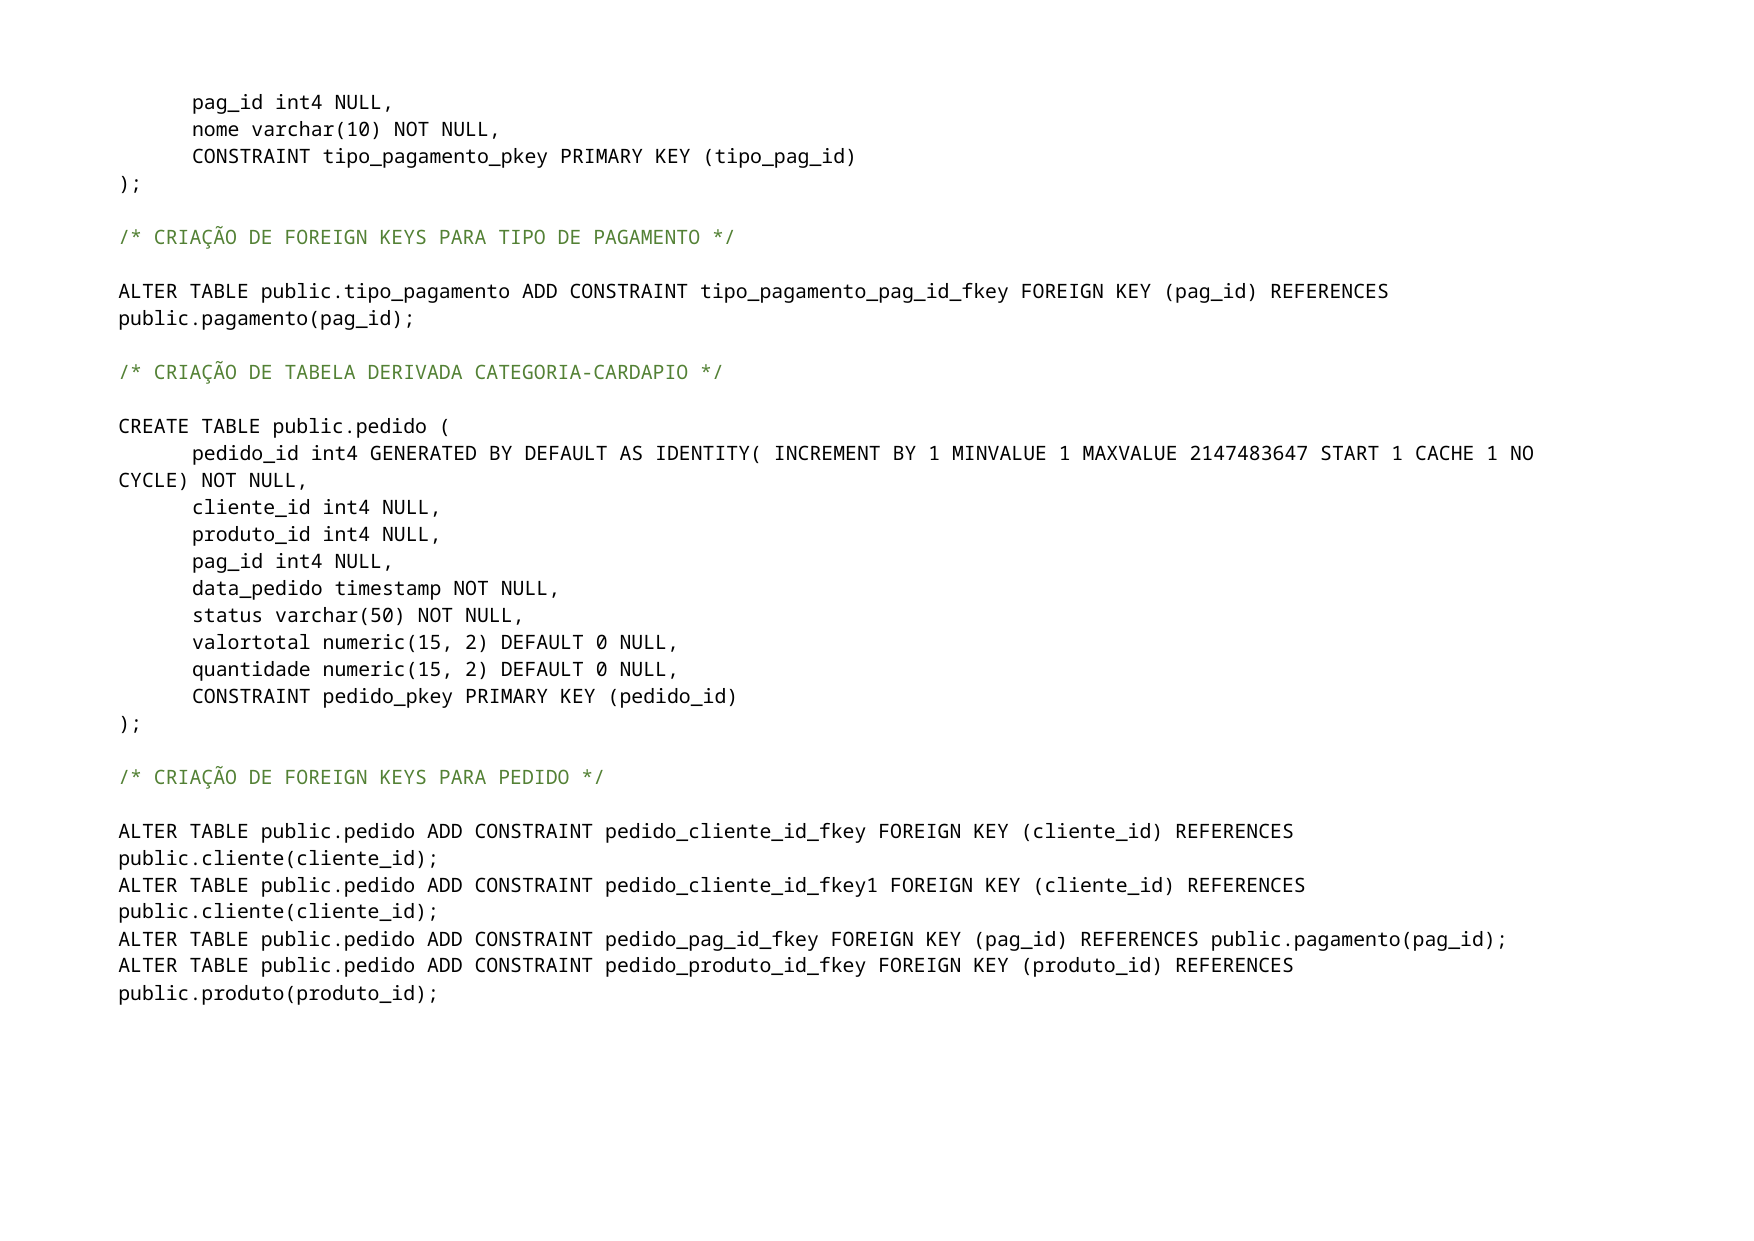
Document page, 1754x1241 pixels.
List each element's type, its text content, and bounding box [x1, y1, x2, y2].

text ALTER TABLE public.pedido ADD CONSTRAINT pedido_pag_id_fkey FOREIGN KEY (pag_id) REFERENCES public.pagamento(pag_id); [118, 925, 1606, 952]
text produto_id int4 NULL, [118, 520, 1606, 547]
text valortotal numeric(15, 2) DEFAULT 0 NULL, [118, 628, 1606, 655]
text /* CRIAÇÃO DE FOREIGN KEYS PARA TIPO DE PAGAMENTO */ [118, 223, 1606, 250]
text /* CRIAÇÃO DE FOREIGN KEYS PARA PEDIDO */ [118, 763, 1606, 790]
text pedido_id int4 GENERATED BY DEFAULT AS IDENTITY( INCREMENT BY 1 MINVALUE 1 MAXVALUE 2147483647 START 1 CACHE 1 NO CYCLE) NOT NULL, [118, 439, 1606, 493]
text quantidade numeric(15, 2) DEFAULT 0 NULL, [118, 655, 1606, 682]
text status varchar(50) NOT NULL, [118, 601, 1606, 628]
text CREATE TABLE public.pedido ( [118, 412, 1606, 439]
text ALTER TABLE public.pedido ADD CONSTRAINT pedido_cliente_id_fkey1 FOREIGN KEY (cliente_id) REFERENCES public.cliente(cliente_id); [118, 871, 1606, 925]
text ALTER TABLE public.pedido ADD CONSTRAINT pedido_produto_id_fkey FOREIGN KEY (produto_id) REFERENCES public.produto(produto_id); [118, 952, 1606, 1006]
text ALTER TABLE public.pedido ADD CONSTRAINT pedido_cliente_id_fkey FOREIGN KEY (cliente_id) REFERENCES public.cliente(cliente_id); [118, 817, 1606, 871]
text ); [118, 709, 1606, 736]
text CONSTRAINT tipo_pagamento_pkey PRIMARY KEY (tipo_pag_id) [118, 142, 1606, 169]
text ALTER TABLE public.tipo_pagamento ADD CONSTRAINT tipo_pagamento_pag_id_fkey FOREIGN KEY (pag_id) REFERENCES public.pagamento(pag_id); [118, 277, 1606, 331]
text /* CRIAÇÃO DE TABELA DERIVADA CATEGORIA-CARDAPIO */ [118, 358, 1606, 385]
text CONSTRAINT pedido_pkey PRIMARY KEY (pedido_id) [118, 682, 1606, 709]
text data_pedido timestamp NOT NULL, [118, 574, 1606, 601]
text cliente_id int4 NULL, [118, 493, 1606, 520]
text pag_id int4 NULL, [118, 88, 1606, 115]
text ); [118, 169, 1606, 196]
text pag_id int4 NULL, [118, 547, 1606, 574]
text nome varchar(10) NOT NULL, [118, 115, 1606, 142]
